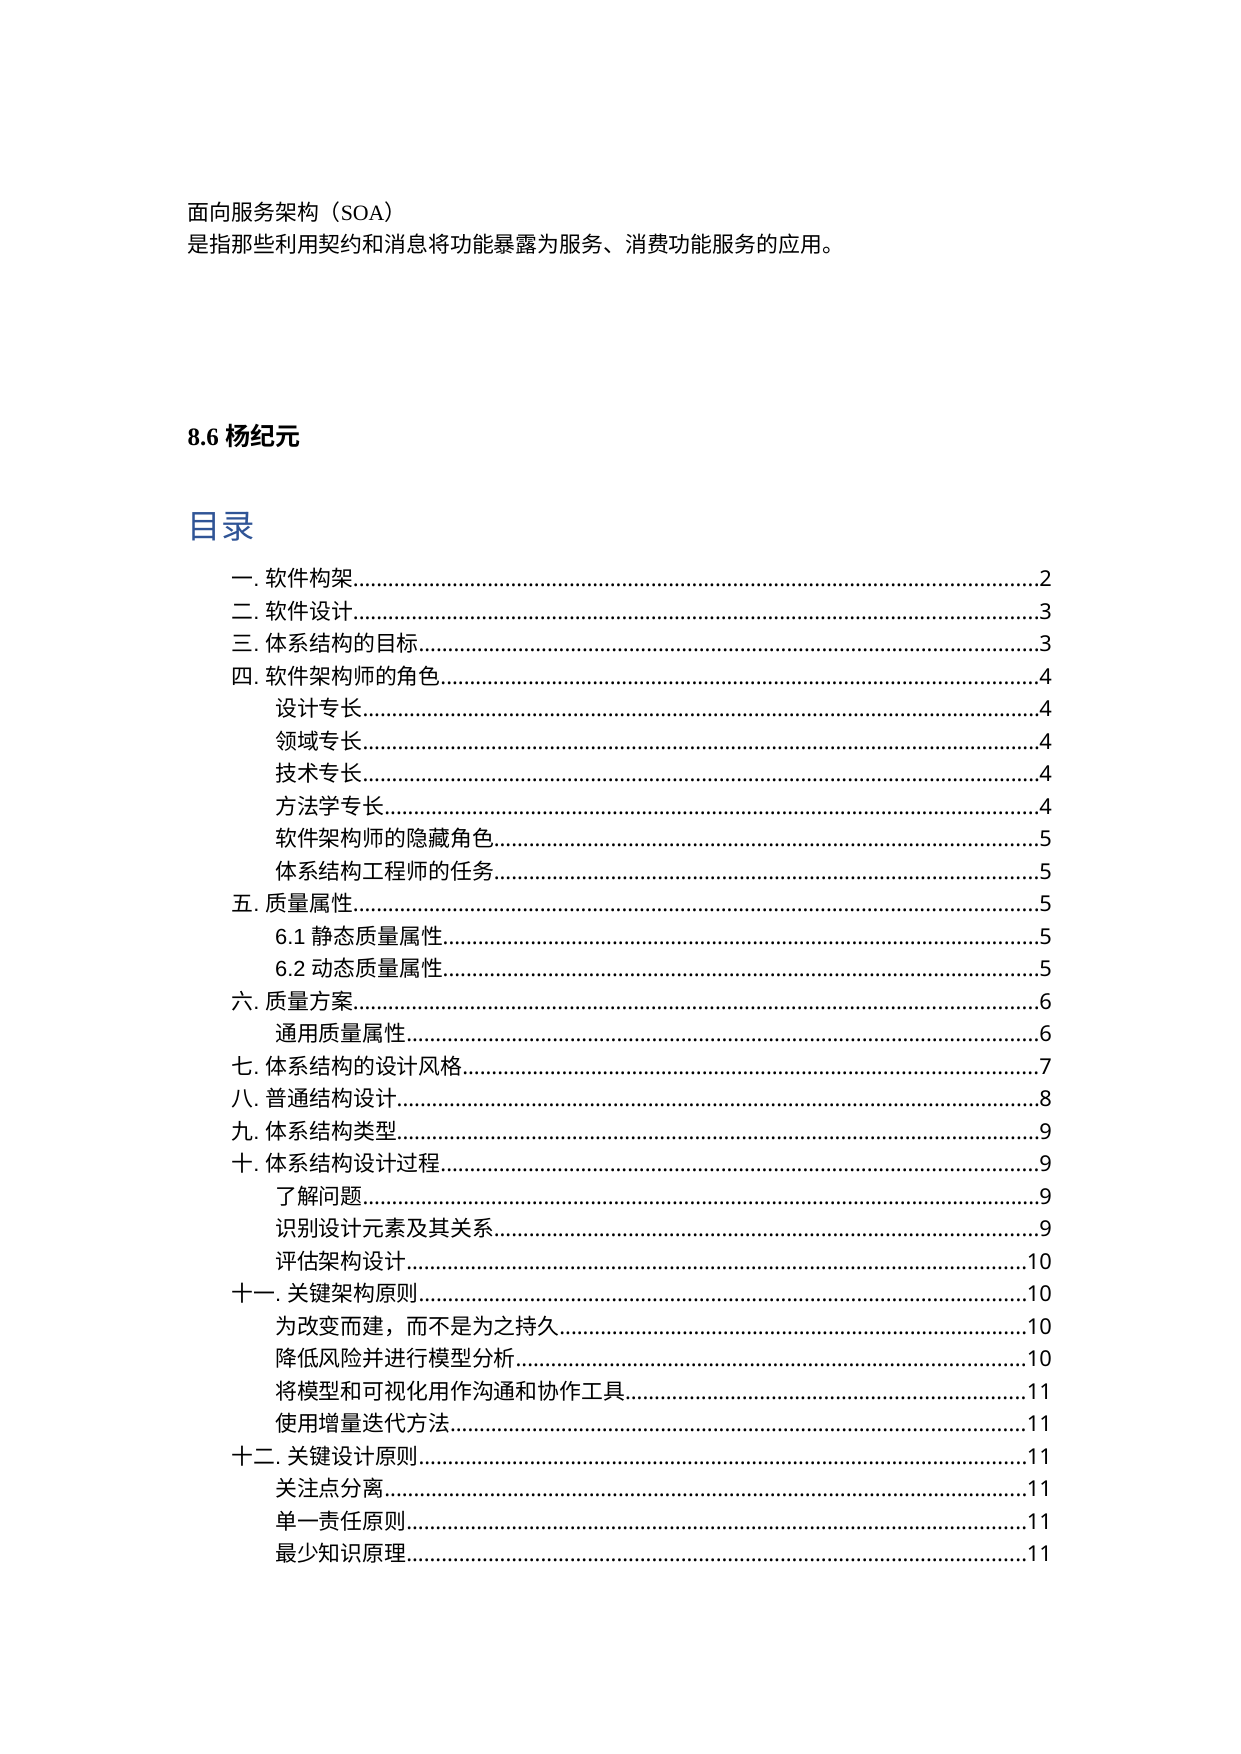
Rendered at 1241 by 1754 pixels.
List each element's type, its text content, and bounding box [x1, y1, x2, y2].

text 面向服务架构（SOA） [187, 194, 1053, 227]
text 是指那些利用契约和消息将功能暴露为服务、消费功能服务的应用。 [187, 227, 1053, 259]
subtitle 8.6 杨纪元 [187, 402, 1053, 467]
